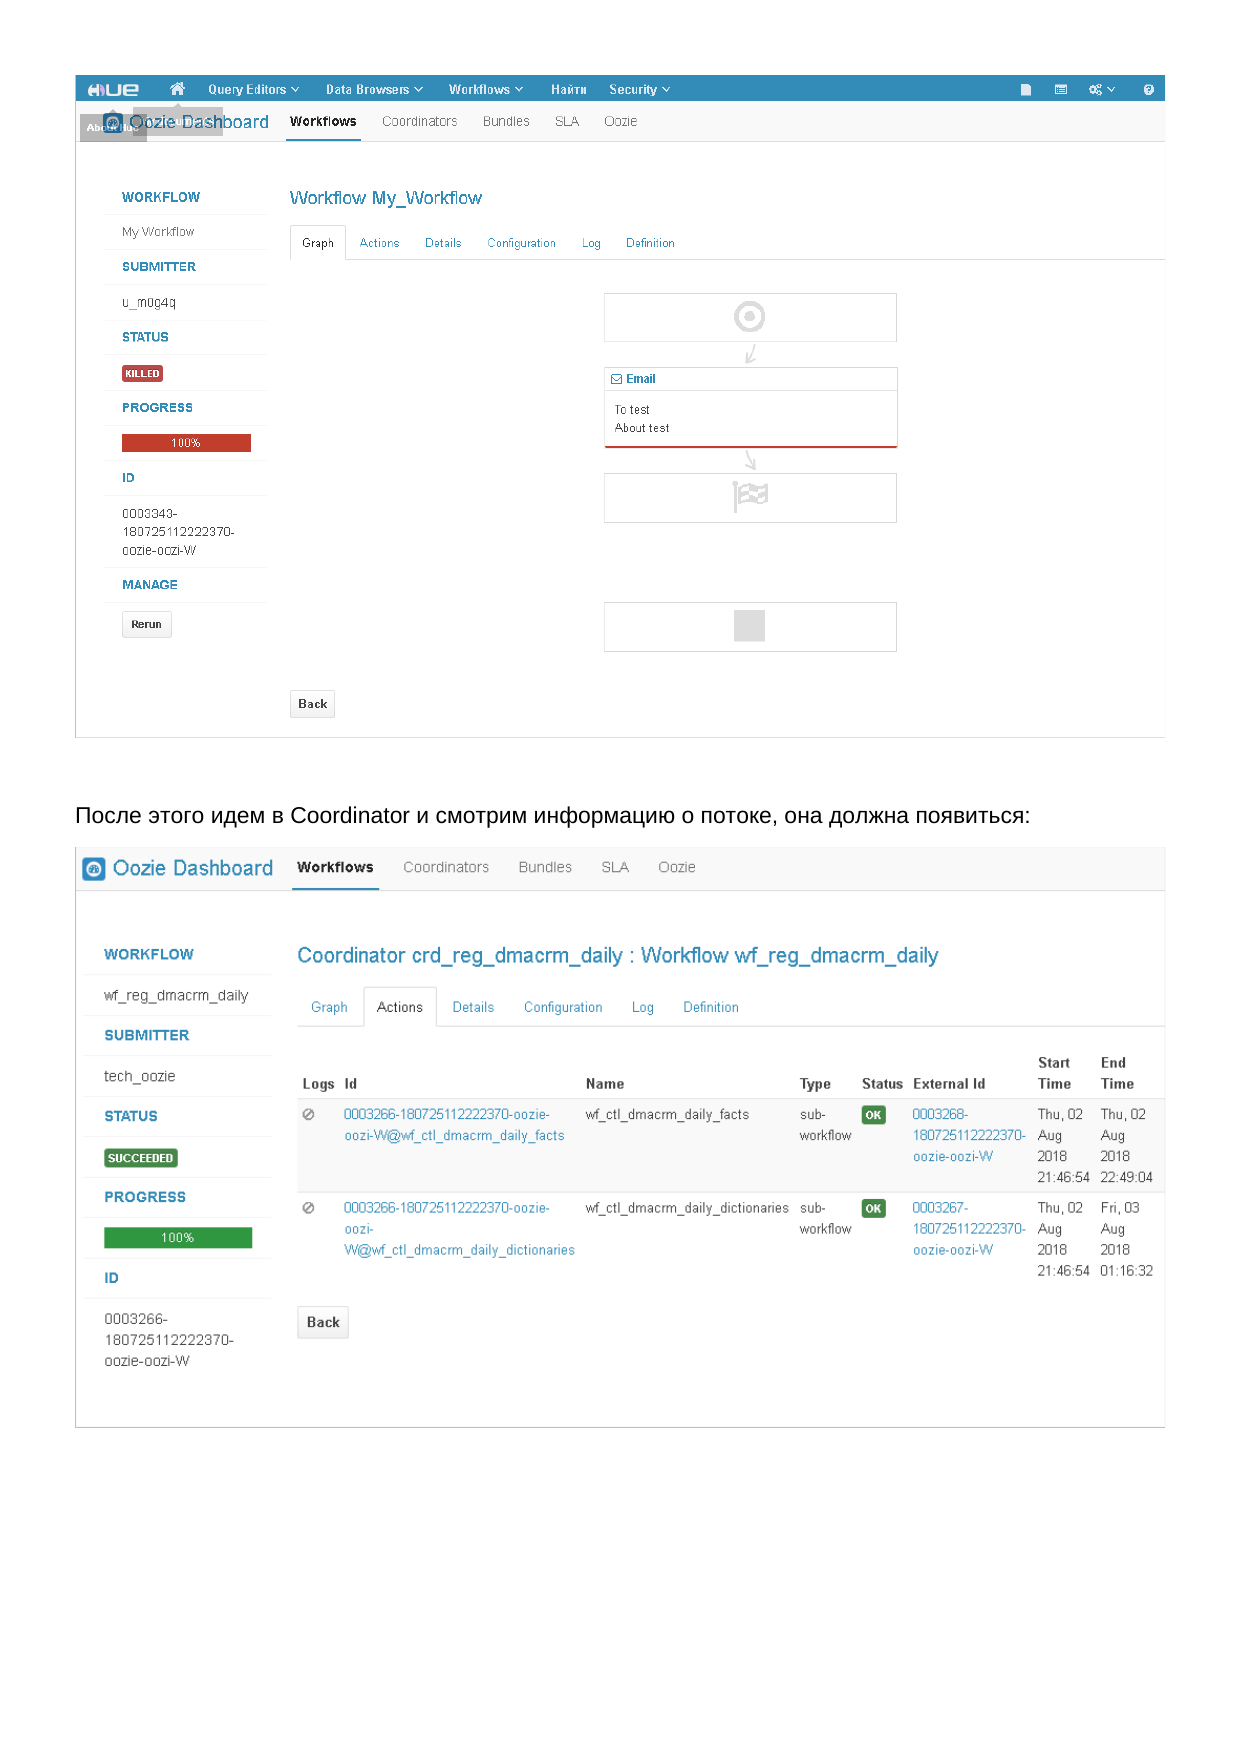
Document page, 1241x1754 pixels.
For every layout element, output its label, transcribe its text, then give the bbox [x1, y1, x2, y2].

picture [75, 847, 1166, 1428]
picture [75, 75, 1166, 738]
text После этого идем в Coordinator и смотрим информацию о потоке, она должна появиться: [75, 802, 1165, 828]
